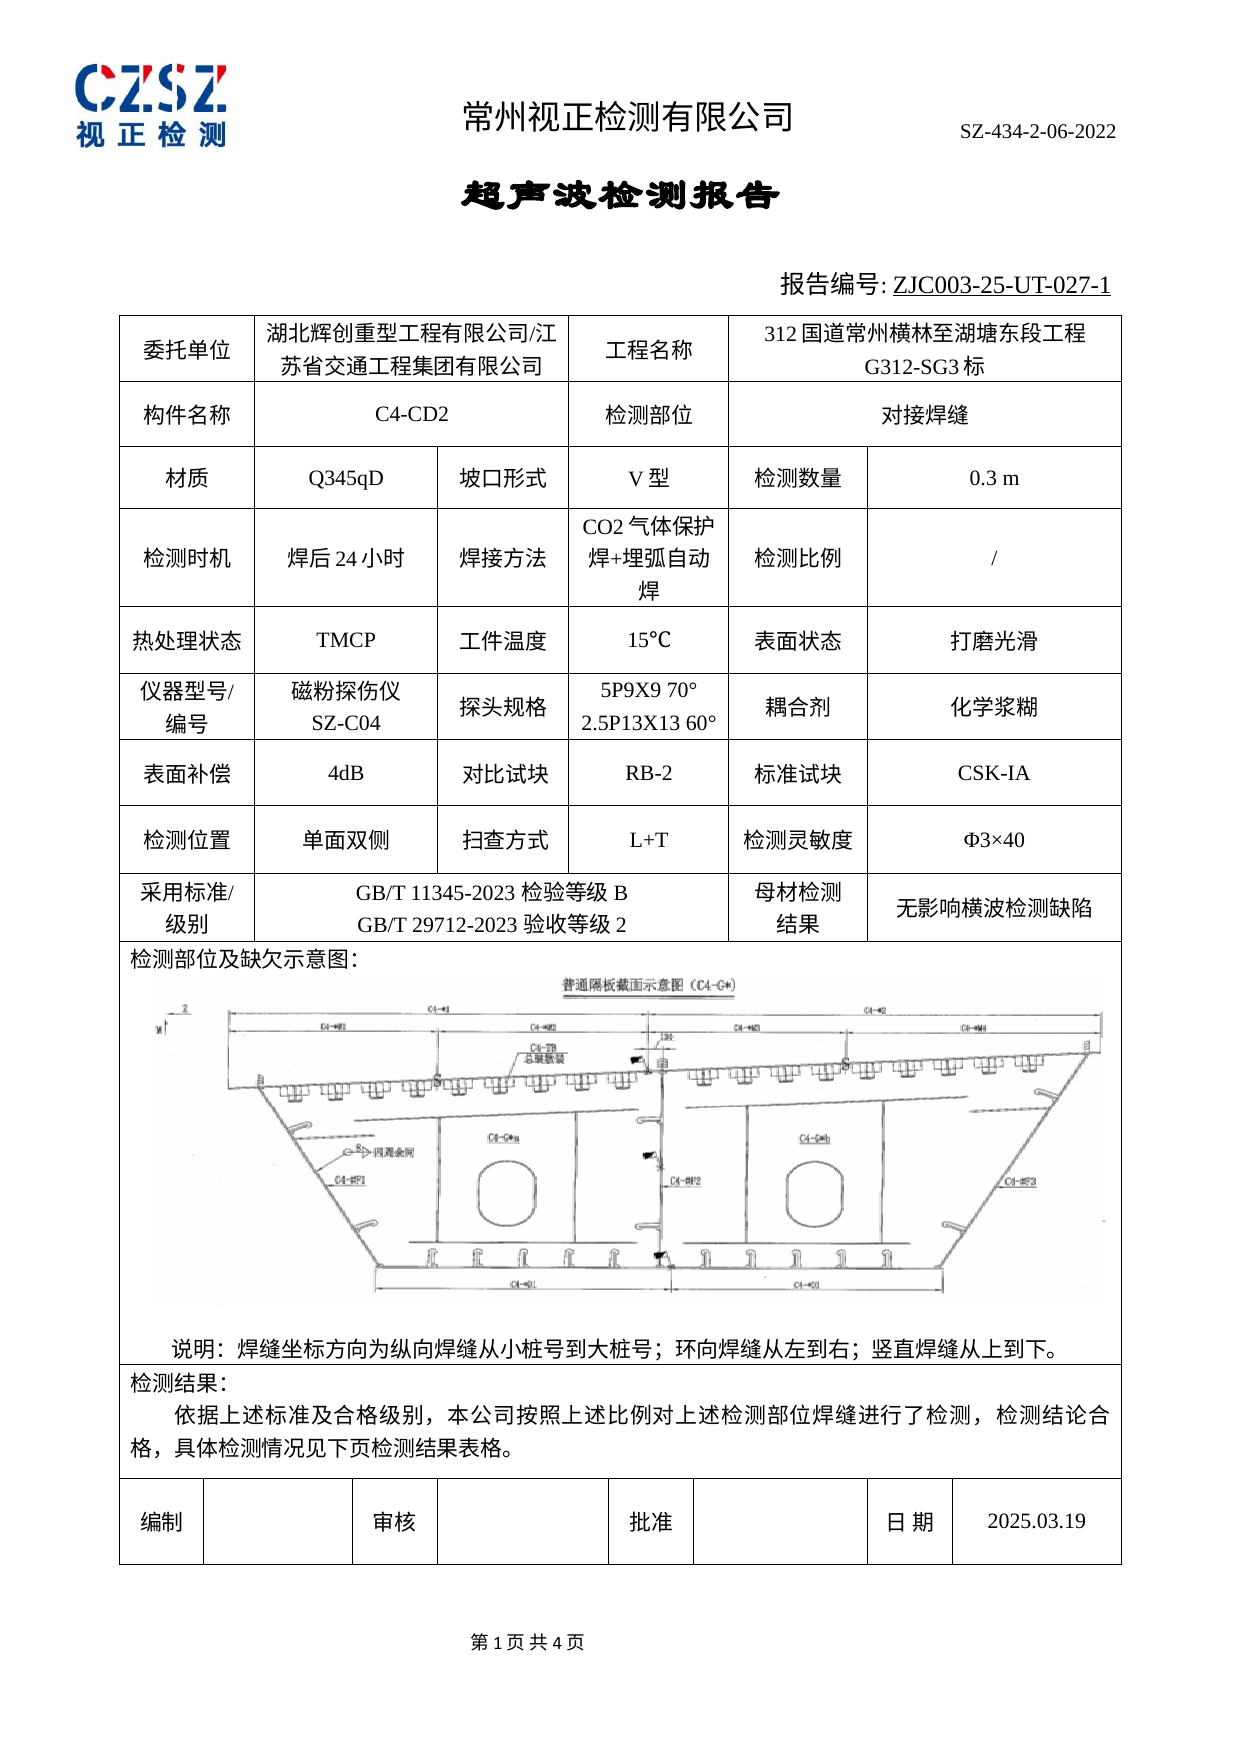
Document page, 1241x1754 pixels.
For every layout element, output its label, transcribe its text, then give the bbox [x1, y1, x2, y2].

table_cell 检测时机 [120, 509, 254, 606]
table_cell 标准试块 [729, 740, 867, 805]
table_cell 表面补偿 [120, 740, 254, 805]
table_cell 编制 [120, 1479, 203, 1564]
table_cell Φ3×40 [868, 806, 1121, 872]
table_cell 母材检测 结果 [729, 874, 867, 941]
table_cell 4dB [255, 740, 437, 805]
table_cell 检测数量 [729, 447, 867, 507]
table_cell 日 期 [868, 1479, 952, 1564]
table_cell 0.3 m [868, 447, 1121, 507]
table_cell 检测灵敏度 [729, 806, 867, 872]
table_cell 表面状态 [729, 607, 867, 672]
table_cell 磁粉探伤仪 SZ-C04 [255, 674, 437, 739]
table_cell RB-2 [569, 740, 728, 805]
table_header 湖北辉创重型工程有限公司/江苏省交通工程集团有限公司 [255, 316, 568, 381]
table_cell 15℃ [569, 607, 728, 672]
table_cell 审核 [353, 1479, 437, 1564]
text 超声波检测报告 [112, 162, 1128, 227]
table_cell 批准 [609, 1479, 693, 1564]
table_cell 对接焊缝 [729, 382, 1121, 446]
table_header 工程名称 [569, 316, 728, 381]
table_cell CSK-IA [868, 740, 1121, 805]
table_cell 检测结果： 依据上述标准及合格级别，本公司按照上述比例对上述检测部位焊缝进行了检测，检测结论合格，具体检测情况见下页检测结果表格。 [120, 1365, 1121, 1477]
table_cell 检测部位 [569, 382, 728, 446]
table_cell 单面双侧 [255, 806, 437, 872]
picture [66, 51, 234, 153]
table_cell 耦合剂 [729, 674, 867, 739]
table_cell 焊后24小时 [255, 509, 437, 606]
table_cell / [868, 509, 1121, 606]
table_cell C4-CD2 [255, 382, 568, 446]
table_cell 5P9X9 70° 2.5P13X13 60° [569, 674, 728, 739]
text 报告编号: ZJC003-25-UT-027-1 [112, 250, 1111, 315]
table_cell 采用标准/ 级别 [120, 874, 254, 941]
table_cell TMCP [255, 607, 437, 672]
table_cell Q345qD [255, 447, 437, 507]
table_cell [438, 1479, 608, 1564]
table_cell L+T [569, 806, 728, 872]
table_cell 焊接方法 [438, 509, 568, 606]
table_cell 坡口形式 [438, 447, 568, 507]
table_cell 检测比例 [729, 509, 867, 606]
picture [149, 974, 1106, 1306]
table_cell 材质 [120, 447, 254, 507]
table_cell 热处理状态 [120, 607, 254, 672]
table_cell 检测部位及缺欠示意图： 说明：焊缝坐标方向为纵向焊缝从小桩号到大桩号；环向焊缝从左到右；竖直焊缝从上到下。 [120, 942, 1121, 1364]
table_cell 构件名称 [120, 382, 254, 446]
table_cell 2025.03.19 [953, 1479, 1121, 1564]
table_cell 工件温度 [438, 607, 568, 672]
table_cell [694, 1479, 867, 1564]
table_header 委托单位 [120, 316, 254, 381]
table_cell 检测位置 [120, 806, 254, 872]
table_cell [204, 1479, 352, 1564]
table_cell 对比试块 [438, 740, 568, 805]
table_cell GB/T 11345-2023 检验等级 B GB/T 29712-2023 验收等级 2 [255, 874, 728, 941]
table_cell 扫查方式 [438, 806, 568, 872]
table_cell 打磨光滑 [868, 607, 1121, 672]
table_header 312国道常州横林至湖塘东段工程G312-SG3标 [729, 316, 1121, 381]
table_cell 探头规格 [438, 674, 568, 739]
table_cell 化学浆糊 [868, 674, 1121, 739]
table_cell 仪器型号/ 编号 [120, 674, 254, 739]
table_cell V型 [569, 447, 728, 507]
table_cell 无影响横波检测缺陷 [868, 874, 1121, 941]
table_cell CO2气体保护焊+埋弧自动焊 [569, 509, 728, 606]
